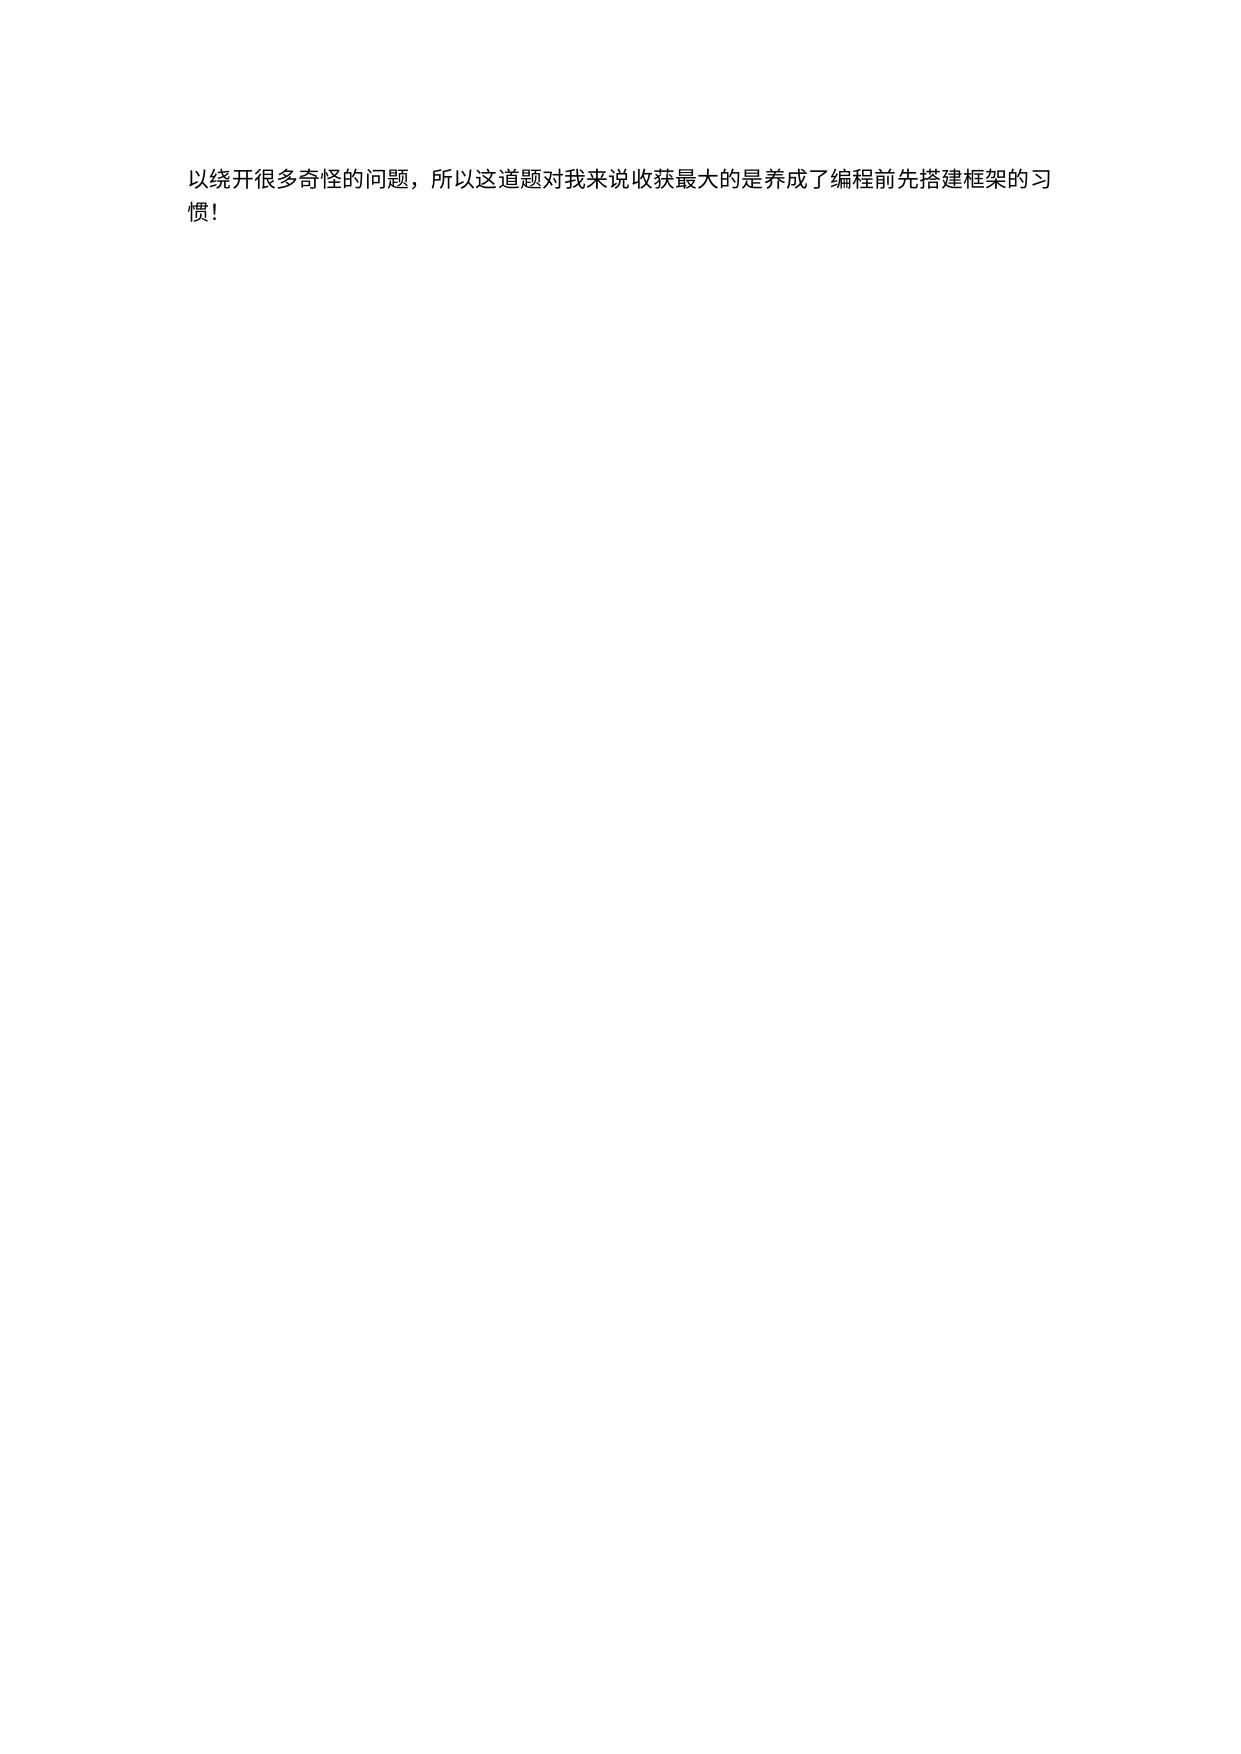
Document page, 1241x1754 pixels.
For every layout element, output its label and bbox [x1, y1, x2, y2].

text [187, 162, 1053, 227]
